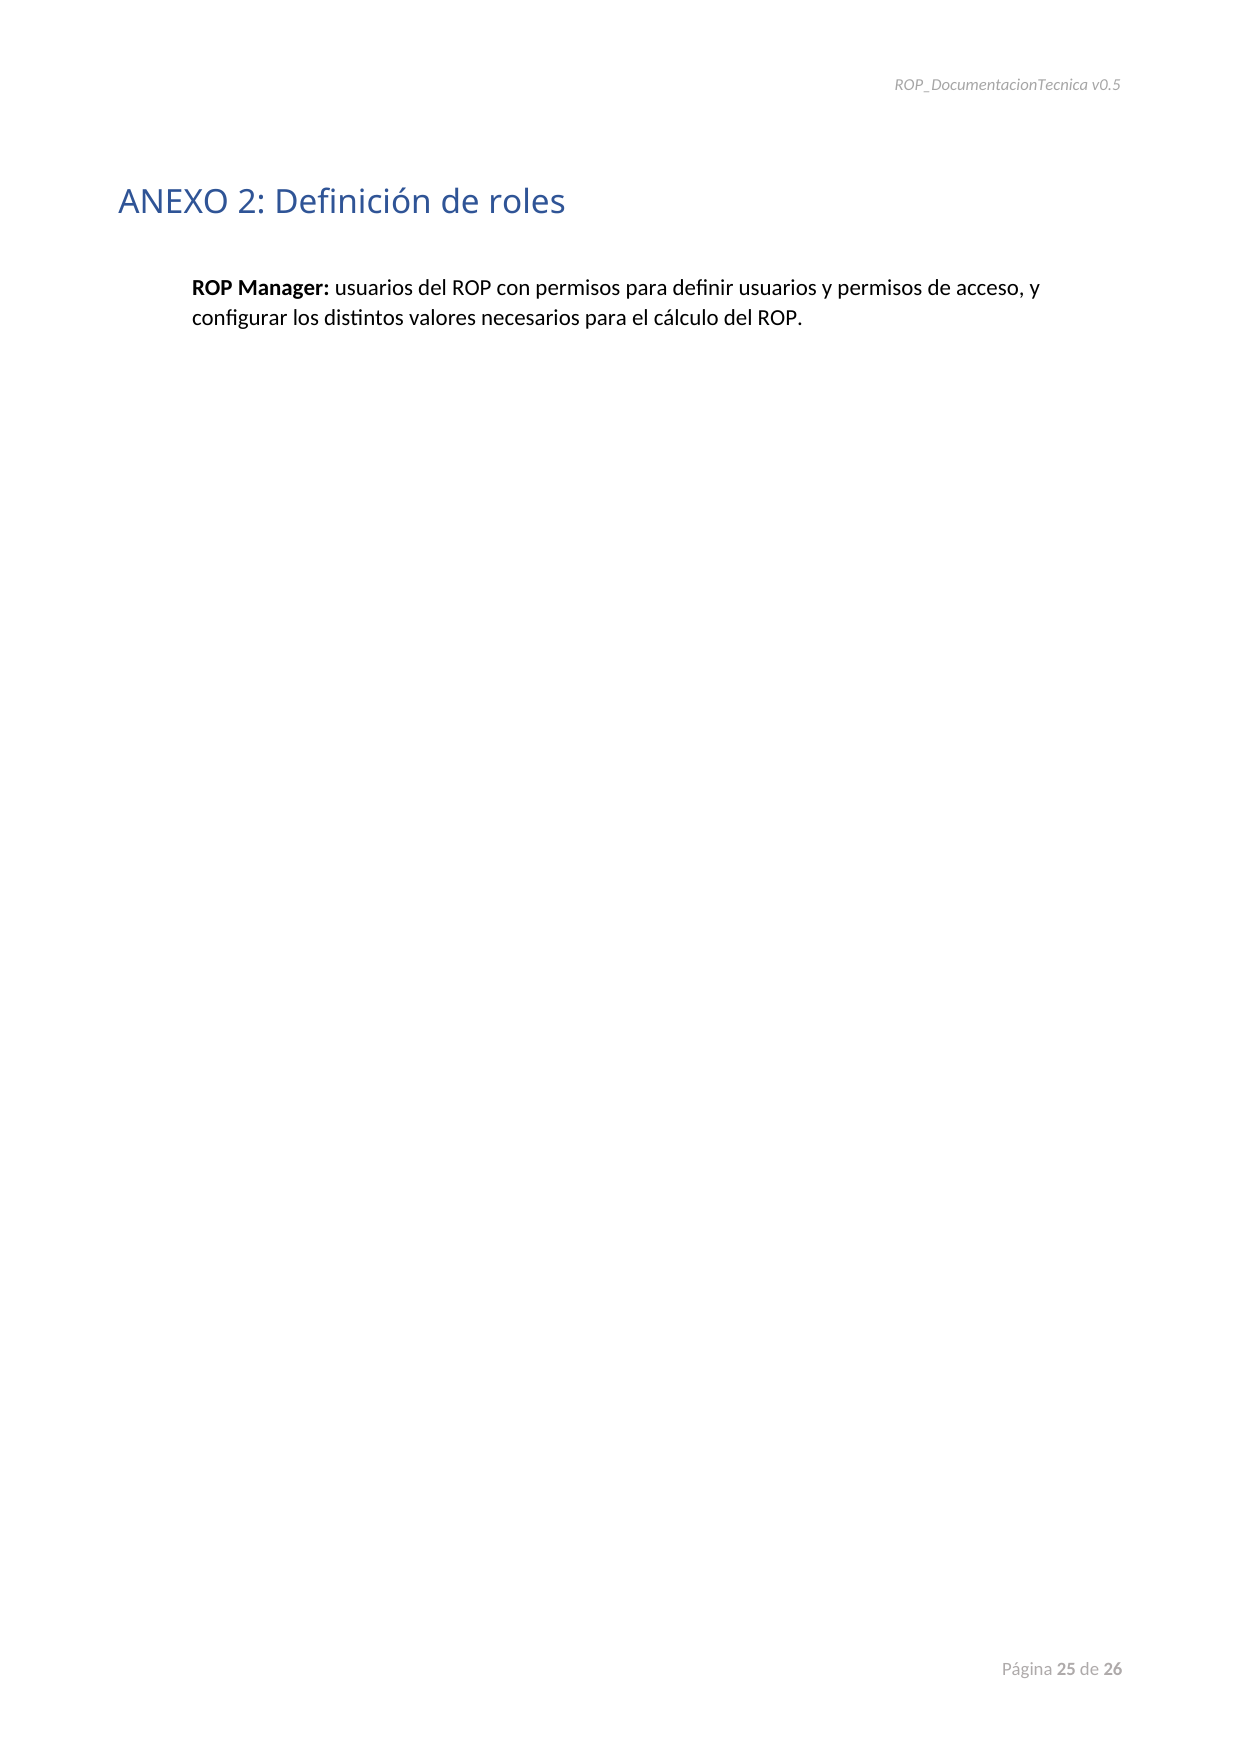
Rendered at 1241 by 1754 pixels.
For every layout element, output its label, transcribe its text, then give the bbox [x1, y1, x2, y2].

text ROP Manager: usuarios del ROP con permisos para definir usuarios y permisos de acceso, y configurar los distintos valores necesarios para el cálculo del ROP. [192, 273, 1122, 331]
subtitle ANEXO 2: Definición de roles [118, 177, 1122, 223]
